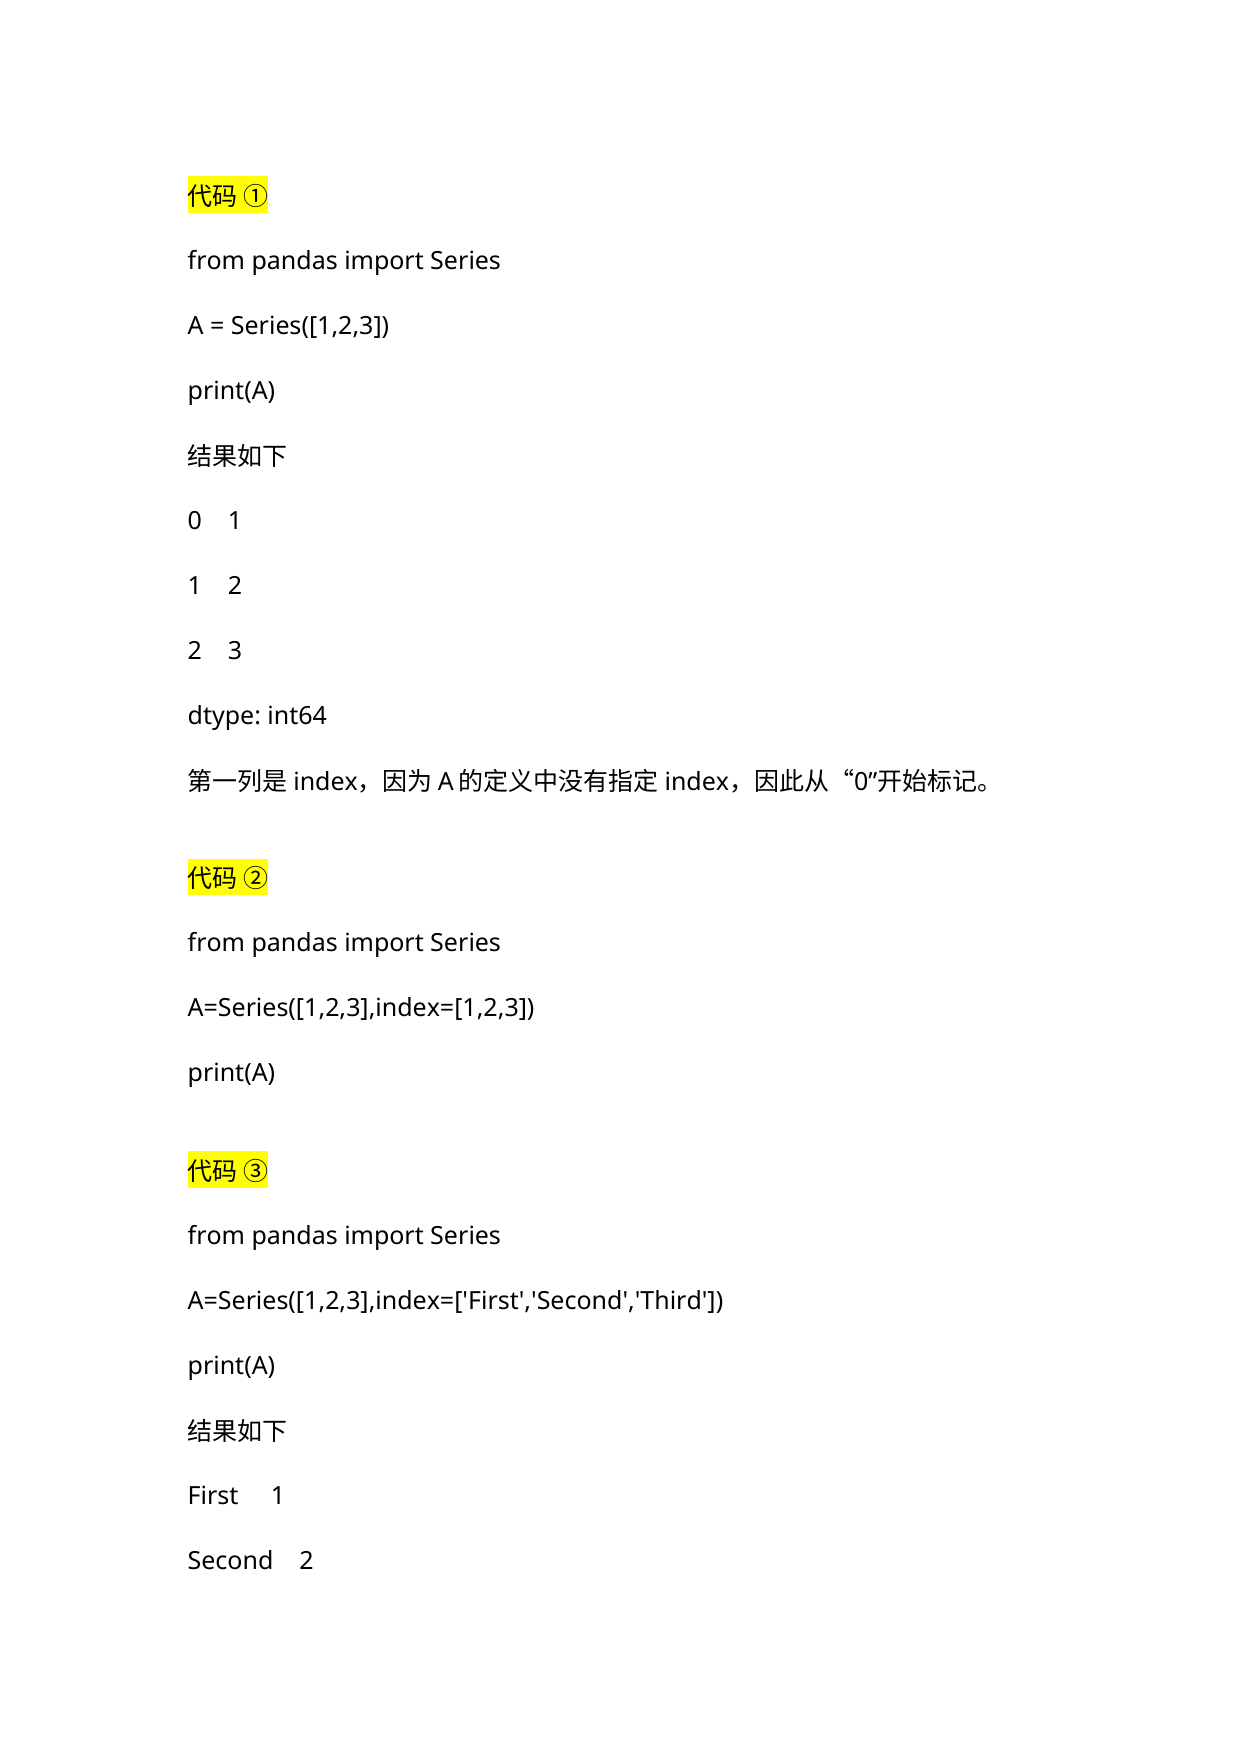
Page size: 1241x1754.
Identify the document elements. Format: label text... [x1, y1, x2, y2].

text 0 1 [187, 487, 1053, 552]
text A=Series([1,2,3],index=['First','Second','Third']) [187, 1267, 1053, 1332]
text Second 2 [187, 1527, 1053, 1592]
text 2 3 [187, 617, 1053, 682]
text from pandas import Series [187, 227, 1053, 292]
text print(A) [187, 1039, 1053, 1104]
text print(A) [187, 357, 1053, 422]
text 代码 ② [187, 844, 1053, 909]
text A=Series([1,2,3],index=[1,2,3]) [187, 974, 1053, 1039]
text 代码 ① [187, 162, 1053, 227]
text from pandas import Series [187, 909, 1053, 974]
text 结果如下 [187, 1397, 1053, 1462]
text A = Series([1,2,3]) [187, 292, 1053, 357]
text from pandas import Series [187, 1202, 1053, 1267]
text 代码 ③ [187, 1137, 1053, 1202]
text 1 2 [187, 552, 1053, 617]
text 结果如下 [187, 422, 1053, 487]
text print(A) [187, 1332, 1053, 1397]
text dtype: int64 [187, 682, 1053, 747]
text First 1 [187, 1462, 1053, 1527]
text 第一列是 index，因为A的定义中没有指定 index，因此从“0”开始标记。 [187, 747, 1053, 812]
